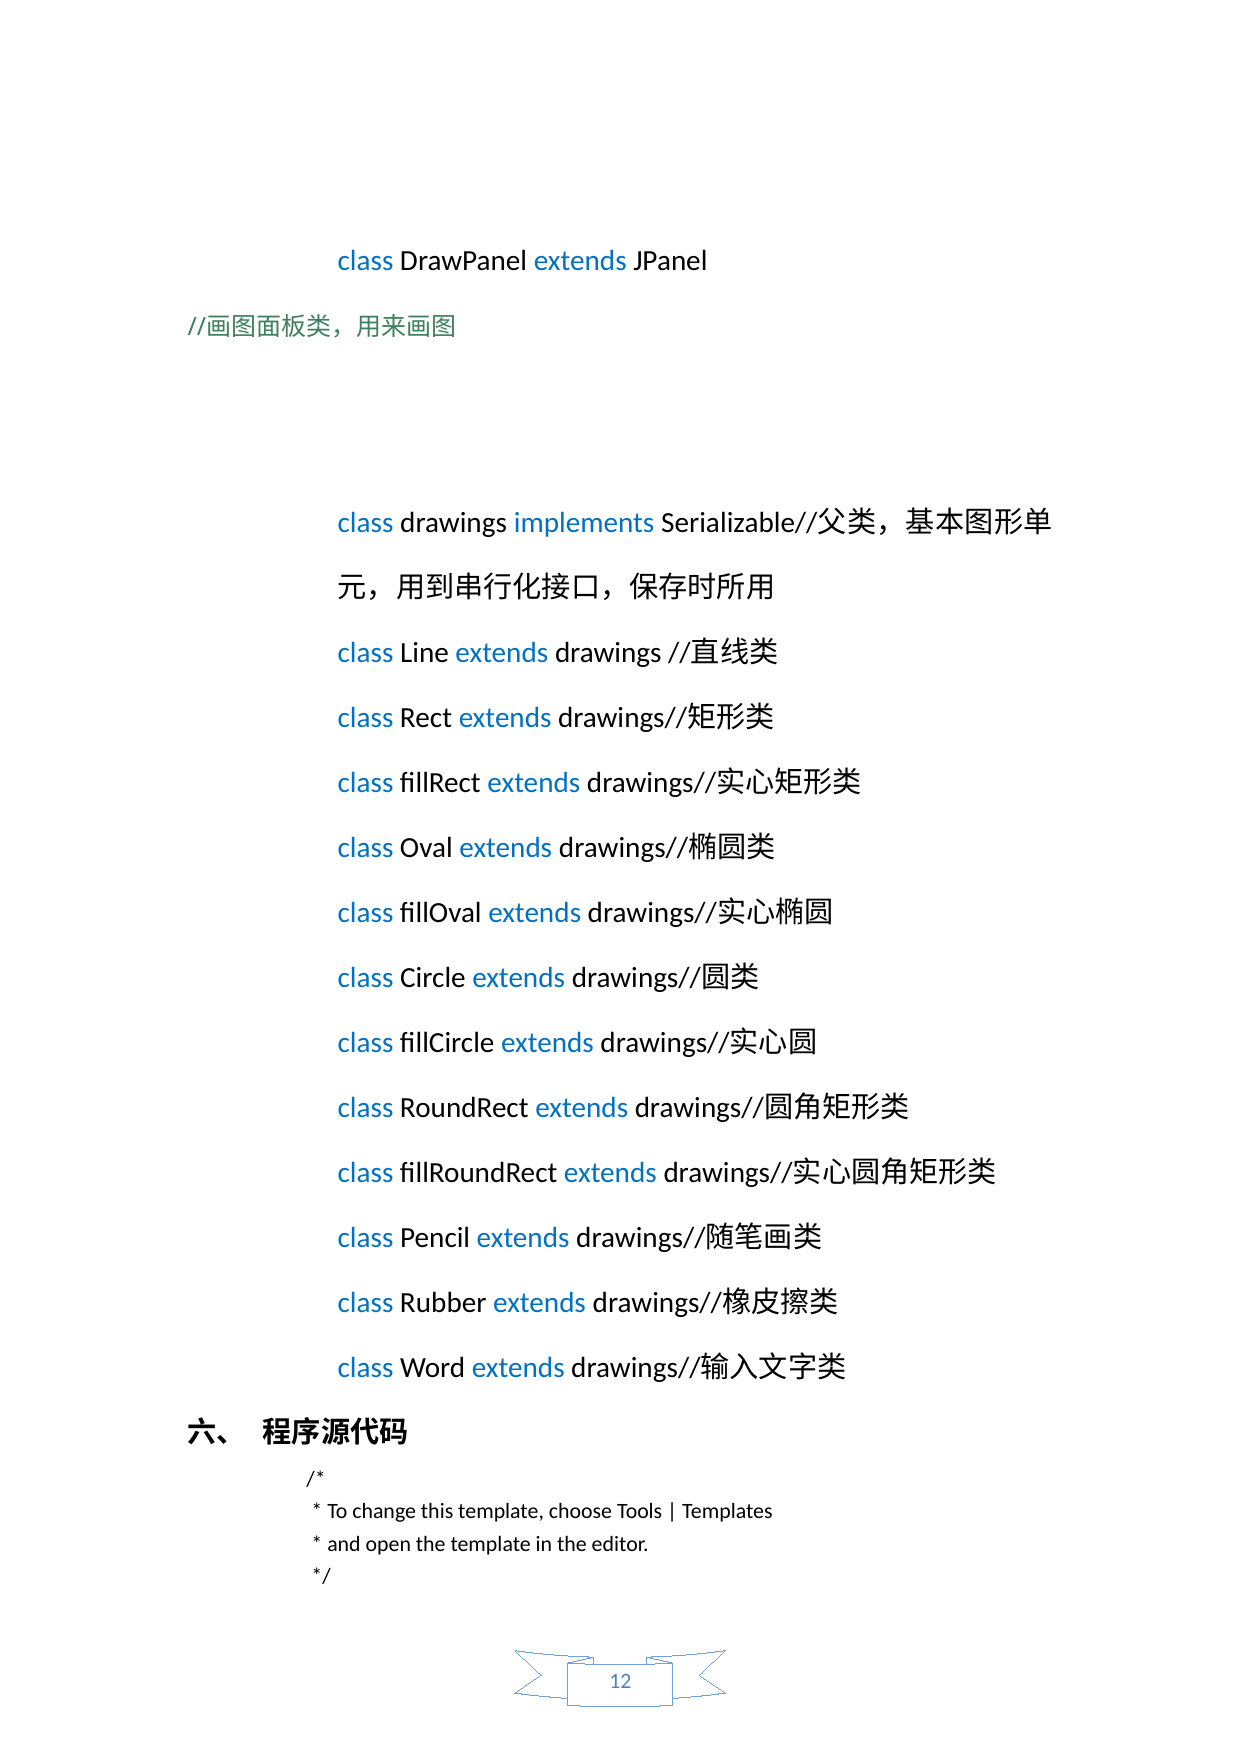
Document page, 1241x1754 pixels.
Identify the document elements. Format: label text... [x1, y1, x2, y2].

list class drawings implements Serializable//父类，基本图形单元，用到串行化接口，保存时所用 [337, 487, 1053, 617]
list class Rubber extends drawings//橡皮擦类 [337, 1267, 1053, 1332]
list class fillRect extends drawings//实心矩形类 [337, 747, 1053, 812]
list class Word extends drawings//输入文字类 [337, 1332, 1053, 1397]
list * and open the template in the editor. [262, 1527, 1053, 1559]
list class Pencil extends drawings//随笔画类 [337, 1202, 1053, 1267]
list * To change this template, choose Tools | Templates [262, 1494, 1053, 1527]
list class Oval extends drawings//椭圆类 [337, 812, 1053, 877]
list class fillOval extends drawings//实心椭圆 [337, 877, 1053, 942]
list /* [262, 1462, 1053, 1494]
list class Line extends drawings //直线类 [337, 617, 1053, 682]
list 程序源代码 [187, 1397, 1053, 1462]
text //画图面板类，用来画图 [187, 292, 1053, 357]
list class Circle extends drawings//圆类 [337, 942, 1053, 1007]
list class DrawPanel extends JPanel [337, 227, 1053, 292]
list class fillRoundRect extends drawings//实心圆角矩形类 [337, 1137, 1053, 1202]
list class fillCircle extends drawings//实心圆 [337, 1007, 1053, 1072]
list */ [262, 1559, 1053, 1592]
list class RoundRect extends drawings//圆角矩形类 [337, 1072, 1053, 1137]
list class Rect extends drawings//矩形类 [337, 682, 1053, 747]
